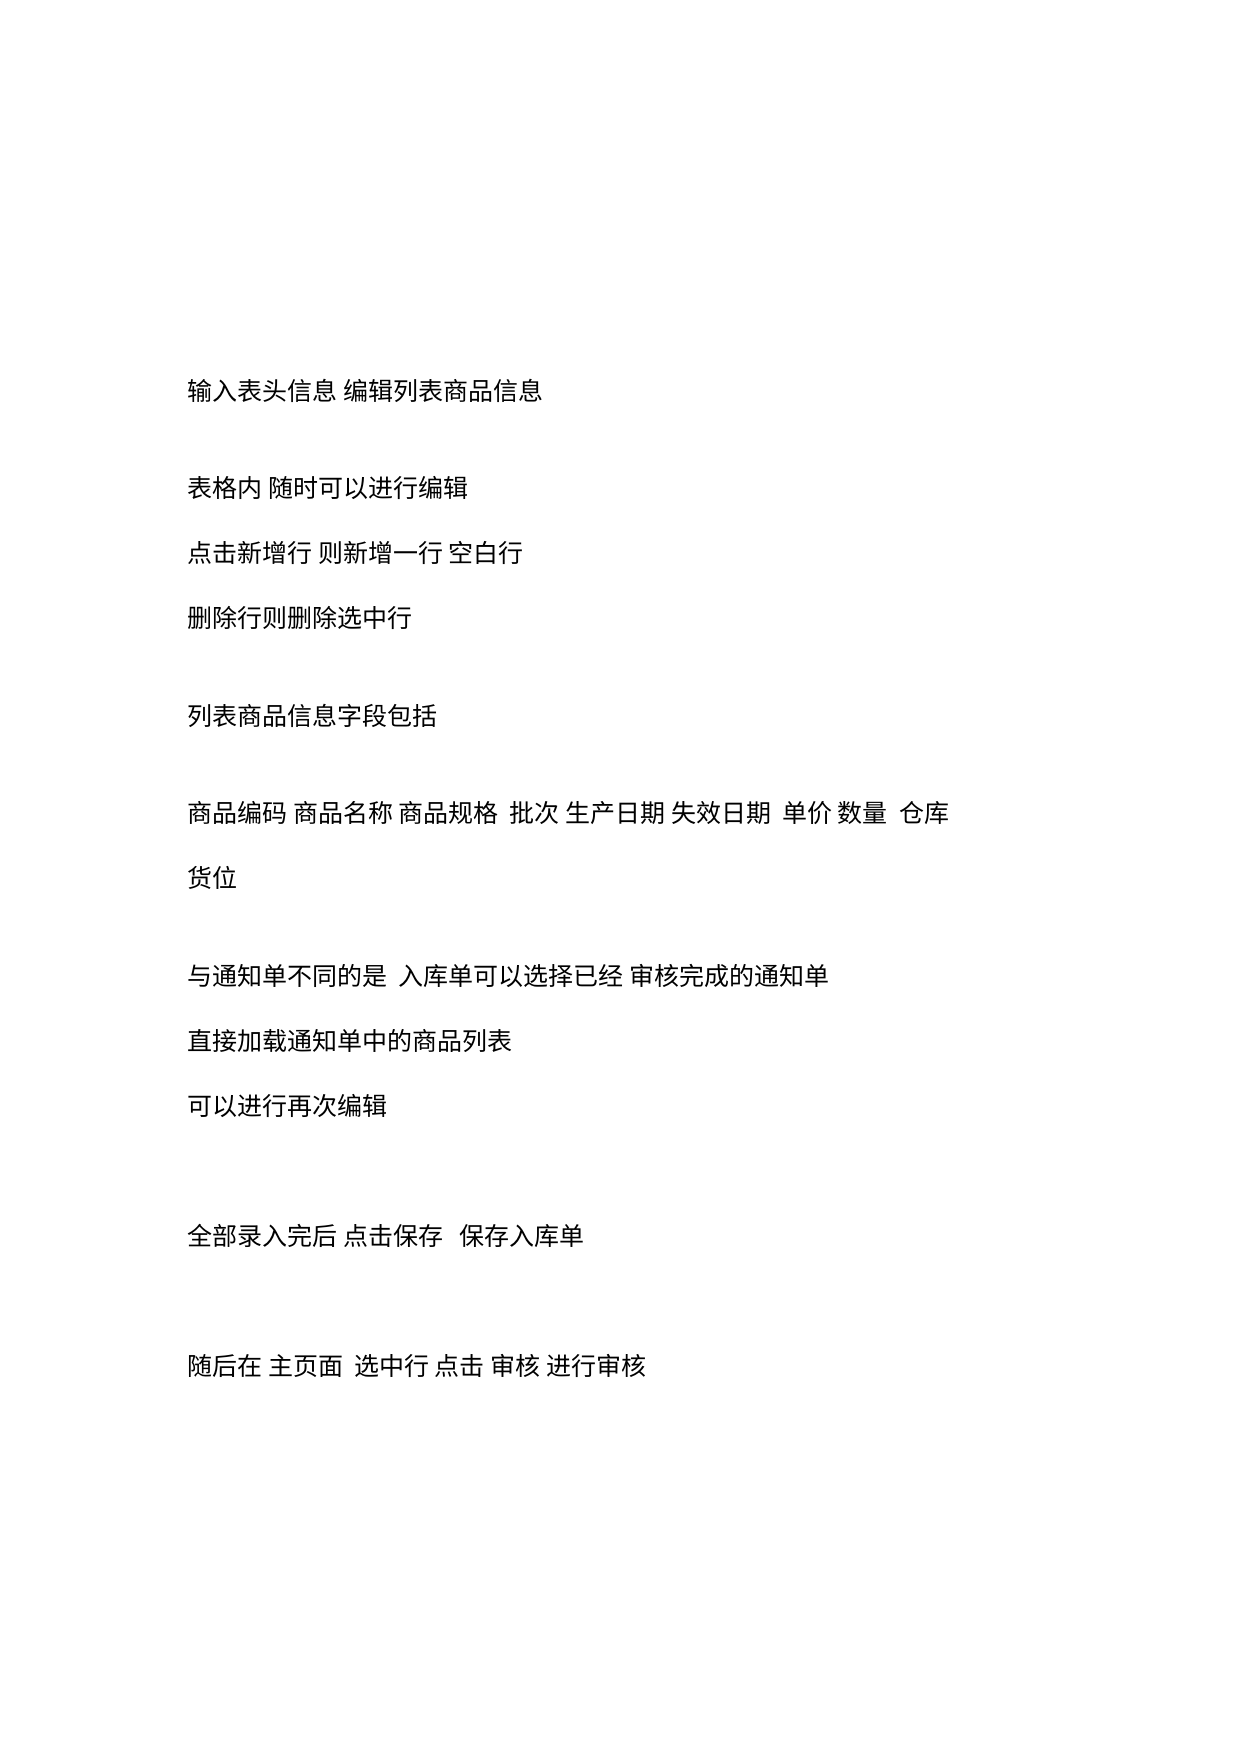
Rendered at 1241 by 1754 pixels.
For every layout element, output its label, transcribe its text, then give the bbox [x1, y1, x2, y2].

text 商品编码 商品名称 商品规格 批次 生产日期 失效日期 单价 数量 仓库 [187, 779, 1053, 844]
text 货位 [187, 844, 1053, 909]
text 与通知单不同的是 入库单可以选择已经 审核完成的通知单 [187, 942, 1053, 1007]
text 删除行则删除选中行 [187, 584, 1053, 649]
text 可以进行再次编辑 [187, 1072, 1053, 1137]
text 列表商品信息字段包括 [187, 682, 1053, 747]
text 表格内 随时可以进行编辑 [187, 454, 1053, 519]
text 直接加载通知单中的商品列表 [187, 1007, 1053, 1072]
text 随后在 主页面 选中行 点击 审核 进行审核 [187, 1332, 1053, 1397]
text 全部录入完后 点击保存 保存入库单 [187, 1202, 1053, 1267]
text 输入表头信息 编辑列表商品信息 [187, 357, 1053, 422]
text 点击新增行 则新增一行 空白行 [187, 519, 1053, 584]
